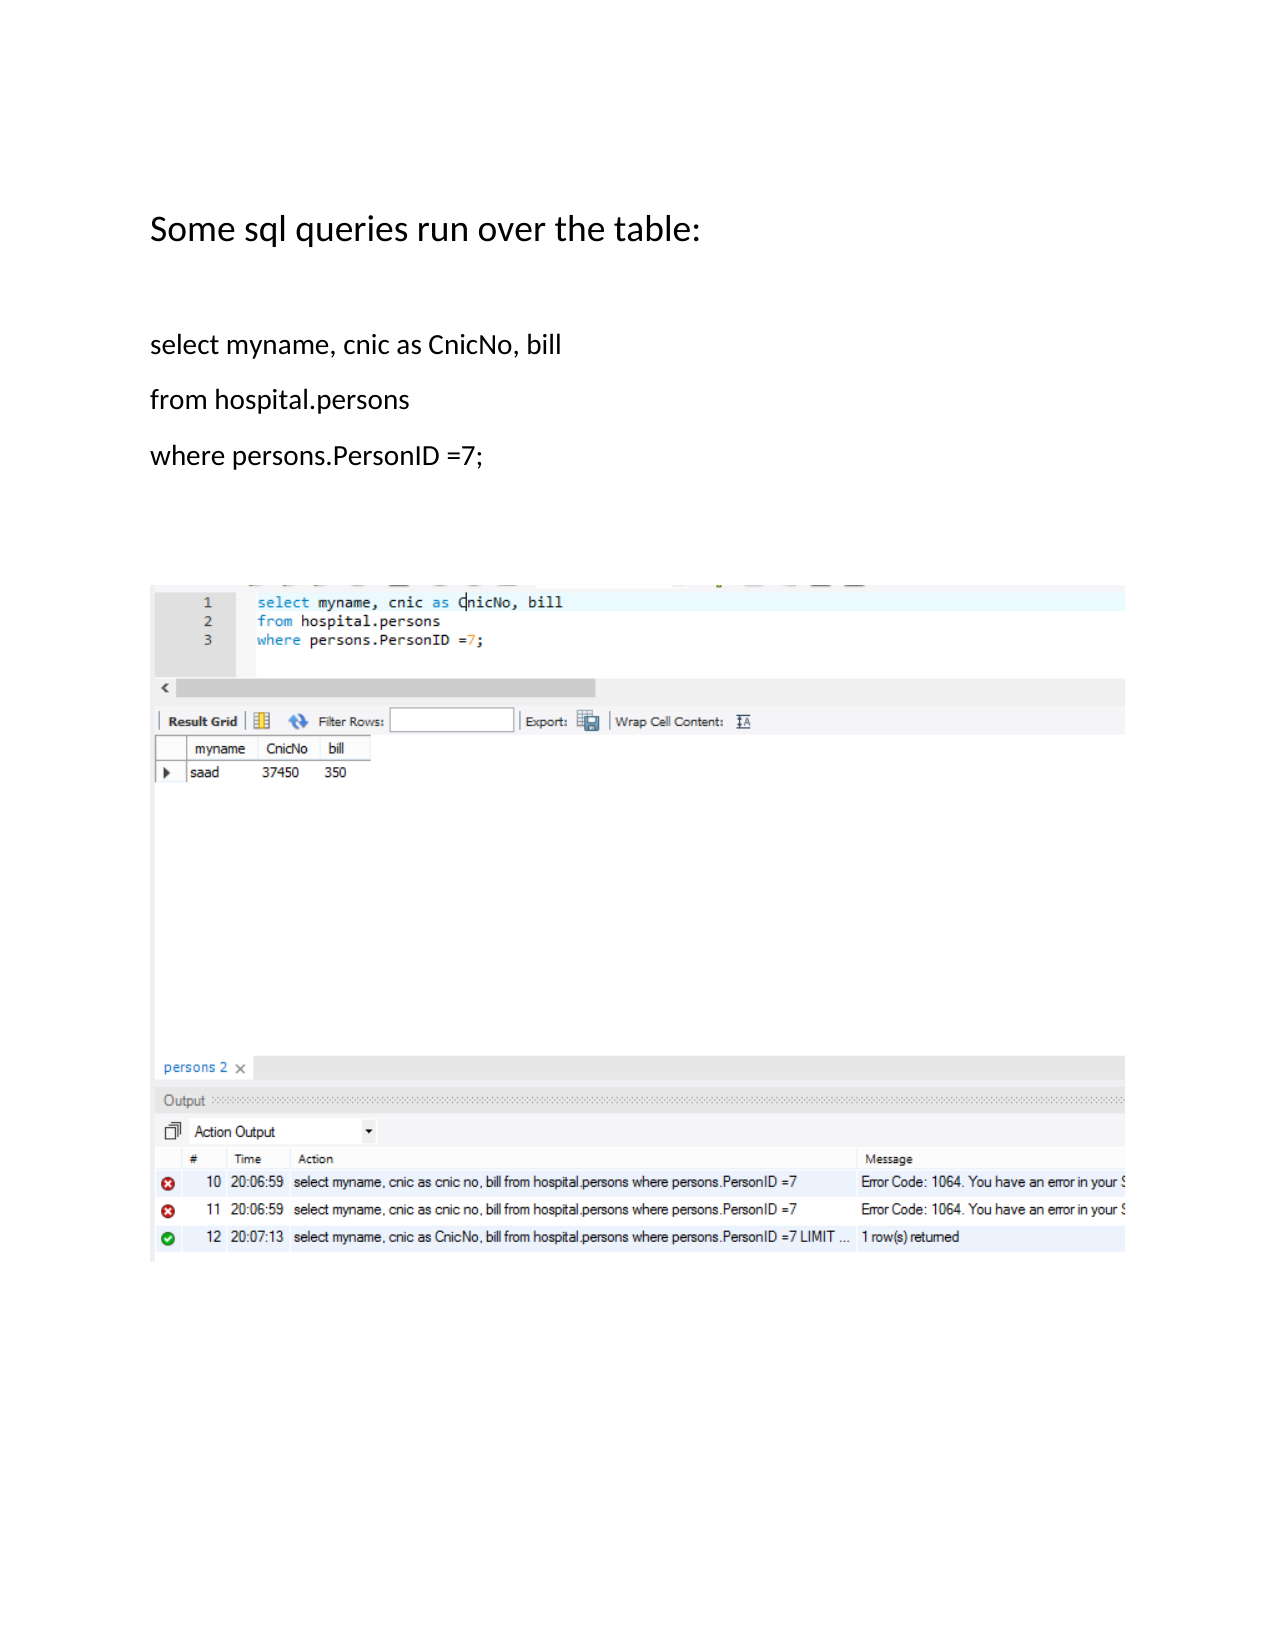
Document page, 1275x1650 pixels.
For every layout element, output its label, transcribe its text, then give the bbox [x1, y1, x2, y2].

text from hospital.persons [150, 381, 1125, 417]
picture [150, 585, 1125, 1262]
text select myname, cnic as CnicNo, bill [150, 326, 1125, 362]
text where persons.PersonID =7; [150, 437, 1125, 472]
text Some sql queries run over the table: [150, 205, 1125, 251]
